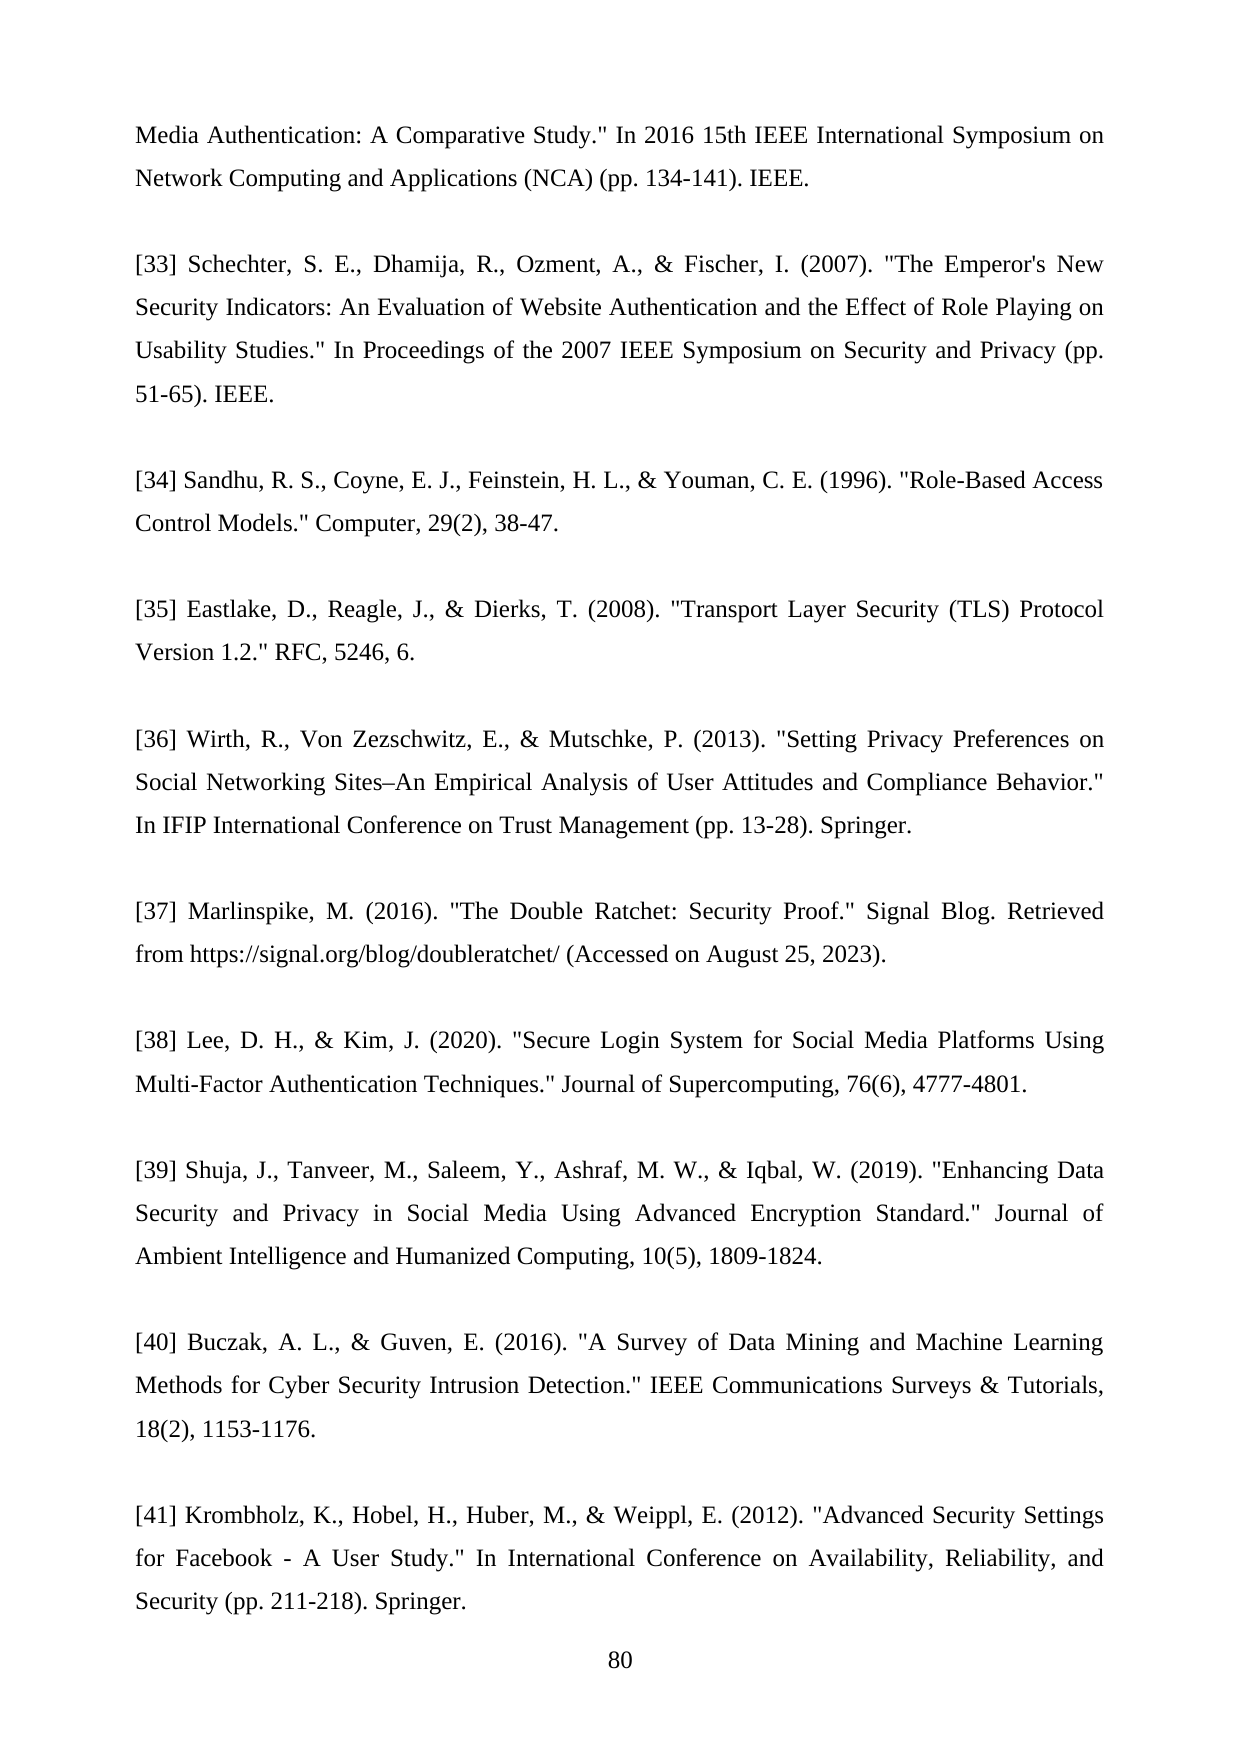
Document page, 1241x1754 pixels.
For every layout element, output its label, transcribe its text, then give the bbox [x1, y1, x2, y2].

text [38] Lee, D. H., & Kim, J. (2020). "Secure Login System for Social Media Platforms Using Multi-Factor Authentication Techniques." Journal of Supercomputing, 76(6), 4777-4801. [135, 1026, 1105, 1097]
text [34] Sandhu, R. S., Coyne, E. J., Feinstein, H. L., & Youman, C. E. (1996). "Role-Based Access Control Models." Computer, 29(2), 38-47. [135, 465, 1105, 537]
text [37] Marlinspike, M. (2016). "The Double Ratchet: Security Proof." Signal Blog. Retrieved from https://signal.org/blog/doubleratchet/ (Accessed on August 25, 2023). [135, 896, 1105, 968]
text [35] Eastlake, D., Reagle, J., & Dierks, T. (2008). "Transport Layer Security (TLS) Protocol Version 1.2." RFC, 5246, 6. [135, 594, 1105, 666]
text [135, 120, 1105, 192]
text [36] Wirth, R., Von Zezschwitz, E., & Mutschke, P. (2013). "Setting Privacy Preferences on Social Networking Sites–An Empirical Analysis of User Attitudes and Compliance Behavior." In IFIP International Conference on Trust Management (pp. 13-28). Springer. [135, 724, 1105, 839]
text [41] Krombholz, K., Hobel, H., Huber, M., & Weippl, E. (2012). "Advanced Security Settings for Facebook - A User Study." In International Conference on Availability, Reliability, and Security (pp. 211-218). Springer. [135, 1500, 1105, 1615]
text [33] Schechter, S. E., Dhamija, R., Ozment, A., & Fischer, I. (2007). "The Emperor's New Security Indicators: An Evaluation of Website Authentication and the Effect of Role Playing on Usability Studies." In Proceedings of the 2007 IEEE Symposium on Security and Privacy (pp. 51-65). IEEE. [135, 249, 1105, 407]
text [39] Shuja, J., Tanveer, M., Saleem, Y., Ashraf, M. W., & Iqbal, W. (2019). "Enhancing Data Security and Privacy in Social Media Using Advanced Encryption Standard." Journal of Ambient Intelligence and Humanized Computing, 10(5), 1809-1824. [135, 1155, 1105, 1270]
text [40] Buczak, A. L., & Guven, E. (2016). "A Survey of Data Mining and Machine Learning Methods for Cyber Security Intrusion Detection." IEEE Communications Surveys & Tutorials, 18(2), 1153-1176. [135, 1327, 1105, 1442]
